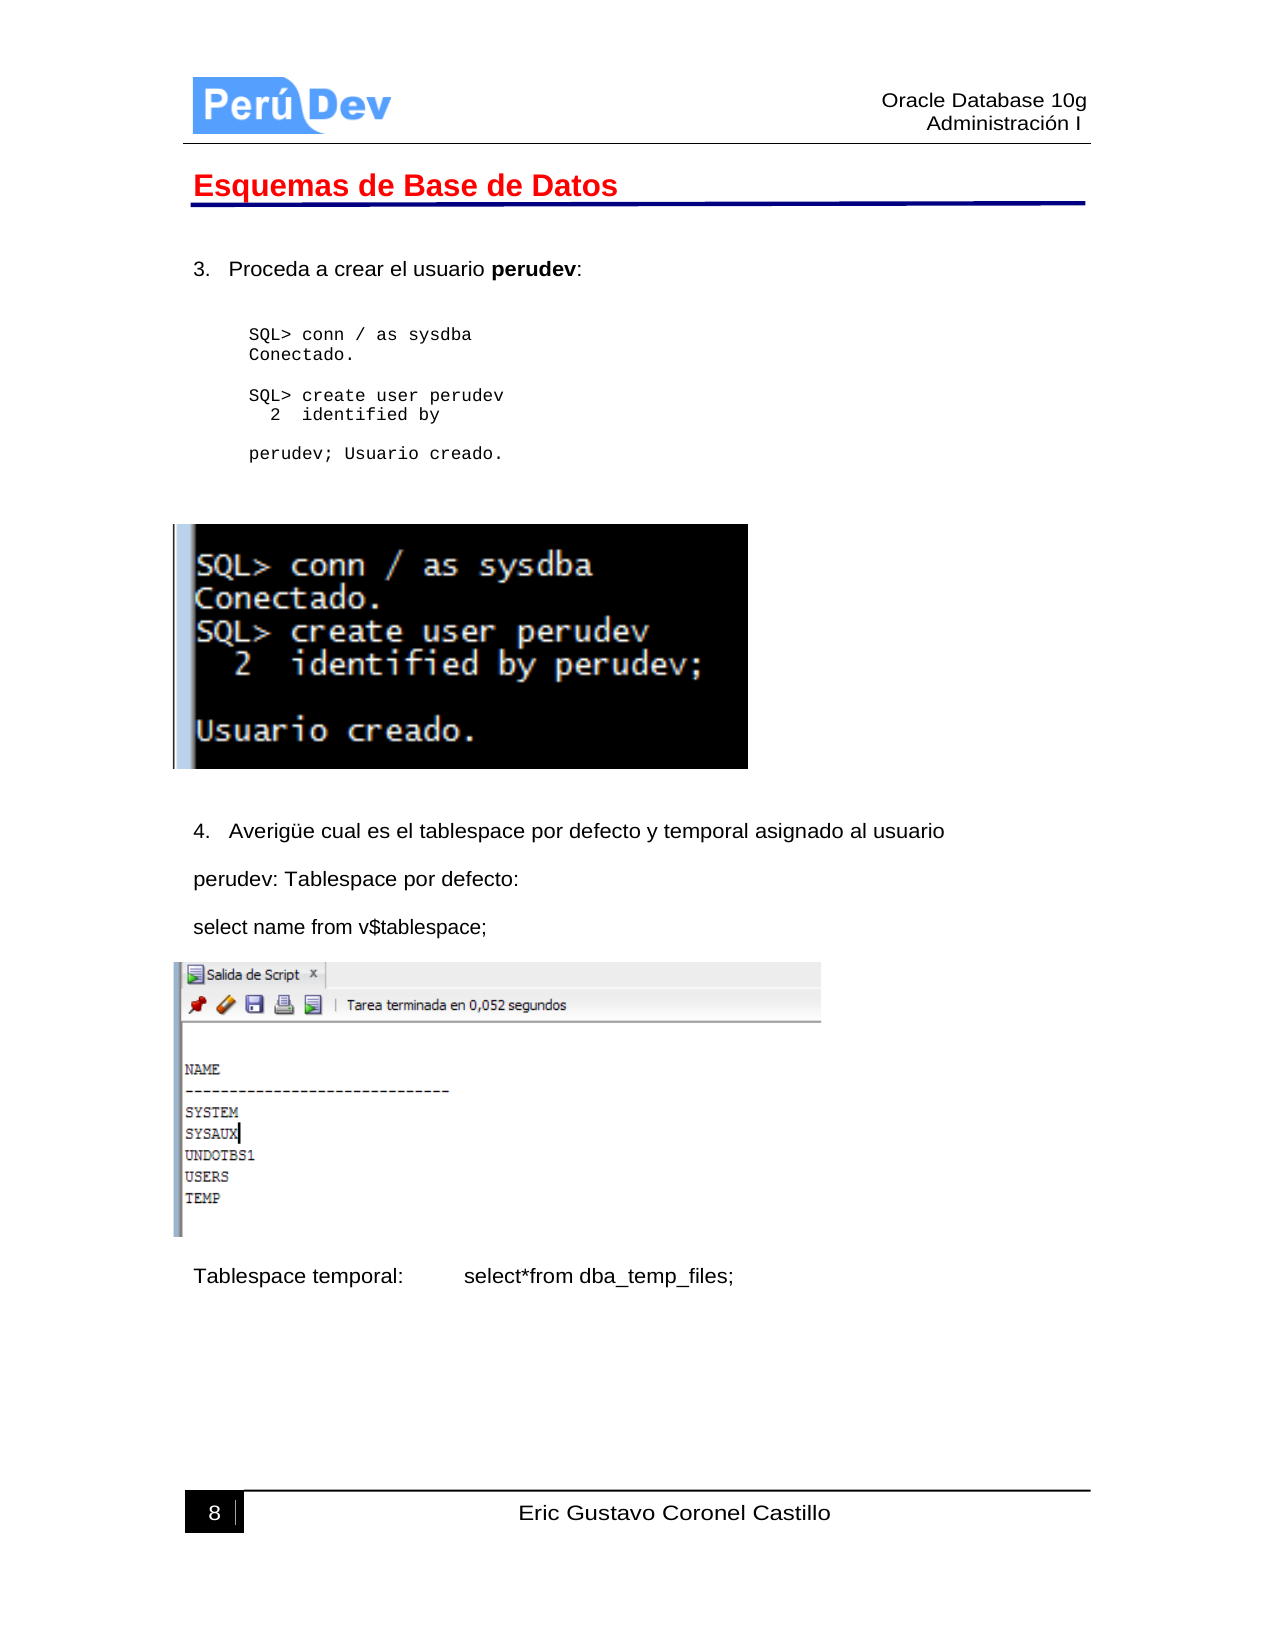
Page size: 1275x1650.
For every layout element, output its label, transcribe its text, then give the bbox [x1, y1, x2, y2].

text Oracle Database 10g Administración I [881, 89, 1089, 134]
text 2 identified by perudev; Usuario creado. [249, 405, 535, 465]
list Averigüe cual es el tablespace por defecto y temporal asignado al usuario perudev: Tablespace por defecto: select name from v$tablespace; [193, 818, 1024, 939]
picture [172, 524, 748, 769]
picture [172, 962, 822, 1237]
list Proceda a crear el usuario perudev: [193, 257, 1102, 281]
picture [192, 77, 392, 134]
text Tablespace temporal: select*from dba_temp_files; [193, 1263, 1102, 1287]
subtitle Esquemas de Base de Datos [193, 167, 624, 202]
text SQL> conn / as sysdba Conectado. [249, 325, 535, 365]
text SQL> create user perudev [249, 385, 1102, 405]
